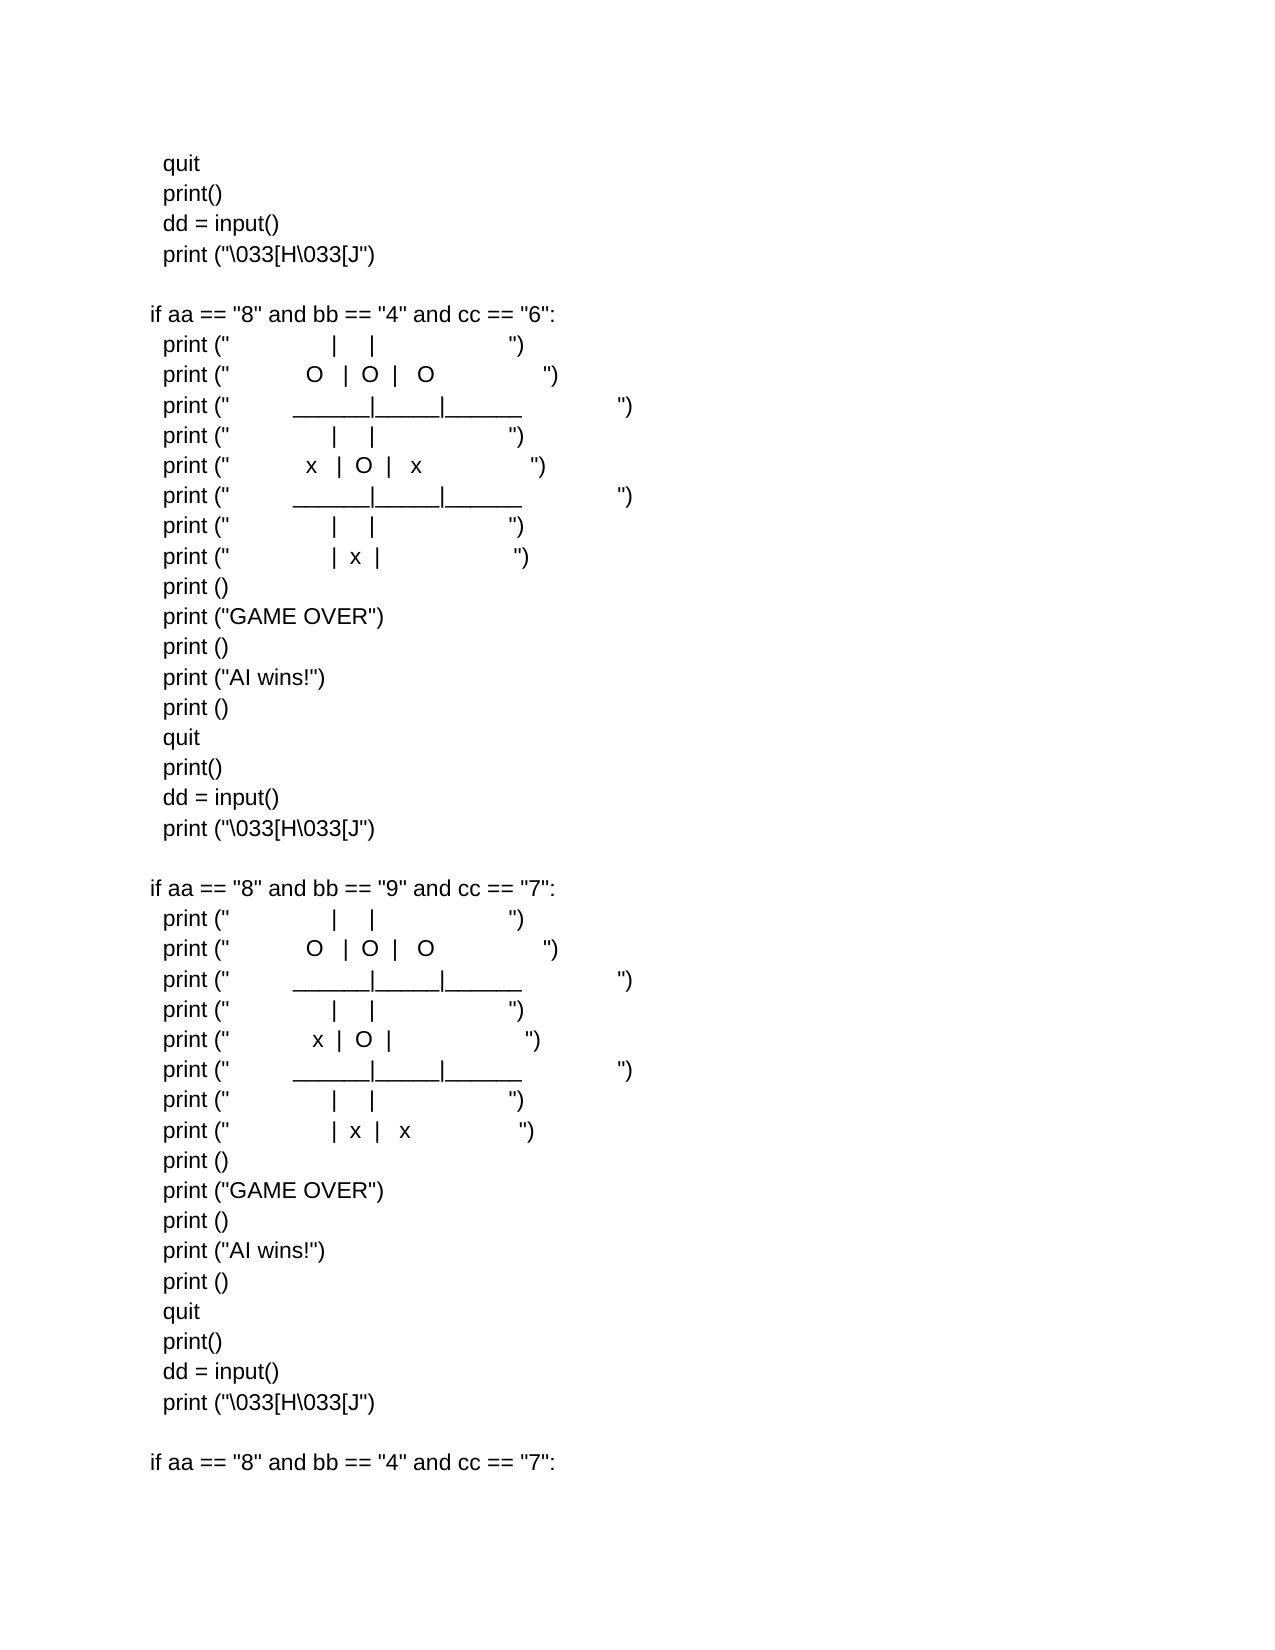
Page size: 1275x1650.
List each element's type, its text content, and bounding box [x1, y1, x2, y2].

text print (" | | ") [150, 422, 1125, 448]
text dd = input() [150, 210, 1125, 237]
text print() [150, 1328, 1125, 1354]
text print (" O | O | O ") [150, 361, 1125, 388]
text print () [150, 1207, 1125, 1234]
text print() [150, 180, 1125, 207]
text print (" | | ") [150, 331, 1125, 358]
text print (" ______|_____|______ ") [150, 966, 1125, 992]
text if aa == "8" and bb == "4" and cc == "6": [150, 301, 1125, 327]
text print ("GAME OVER") [150, 1177, 1125, 1203]
text print () [150, 573, 1125, 599]
text print () [150, 694, 1125, 720]
text print (" | | ") [150, 905, 1125, 932]
text print (" ______|_____|______ ") [150, 392, 1125, 418]
text print (" | | ") [150, 996, 1125, 1022]
text print (" O | O | O ") [150, 935, 1125, 962]
text if aa == "8" and bb == "9" and cc == "7": [150, 875, 1125, 901]
text print ("AI wins!") [150, 1237, 1125, 1264]
text print ("\033[H\033[J") [150, 1388, 1125, 1415]
text print ("GAME OVER") [150, 603, 1125, 629]
text print (" ______|_____|______ ") [150, 482, 1125, 509]
text print ("\033[H\033[J") [150, 241, 1125, 267]
text print (" ______|_____|______ ") [150, 1056, 1125, 1083]
text print (" x | O | x ") [150, 452, 1125, 478]
text print (" | x | x ") [150, 1117, 1125, 1143]
text print (" | | ") [150, 512, 1125, 539]
text dd = input() [150, 1358, 1125, 1385]
text quit [150, 1298, 1125, 1324]
text print ("\033[H\033[J") [150, 814, 1125, 841]
text print (" x | O | ") [150, 1026, 1125, 1052]
text print() [150, 754, 1125, 781]
text print () [150, 1268, 1125, 1294]
text quit [150, 724, 1125, 750]
text print () [150, 1147, 1125, 1173]
text print (" | | ") [150, 1086, 1125, 1113]
text dd = input() [150, 784, 1125, 811]
text print ("AI wins!") [150, 663, 1125, 690]
text print () [150, 633, 1125, 660]
text if aa == "8" and bb == "4" and cc == "7": [150, 1449, 1125, 1475]
text quit [150, 150, 1125, 176]
text print (" | x | ") [150, 543, 1125, 569]
